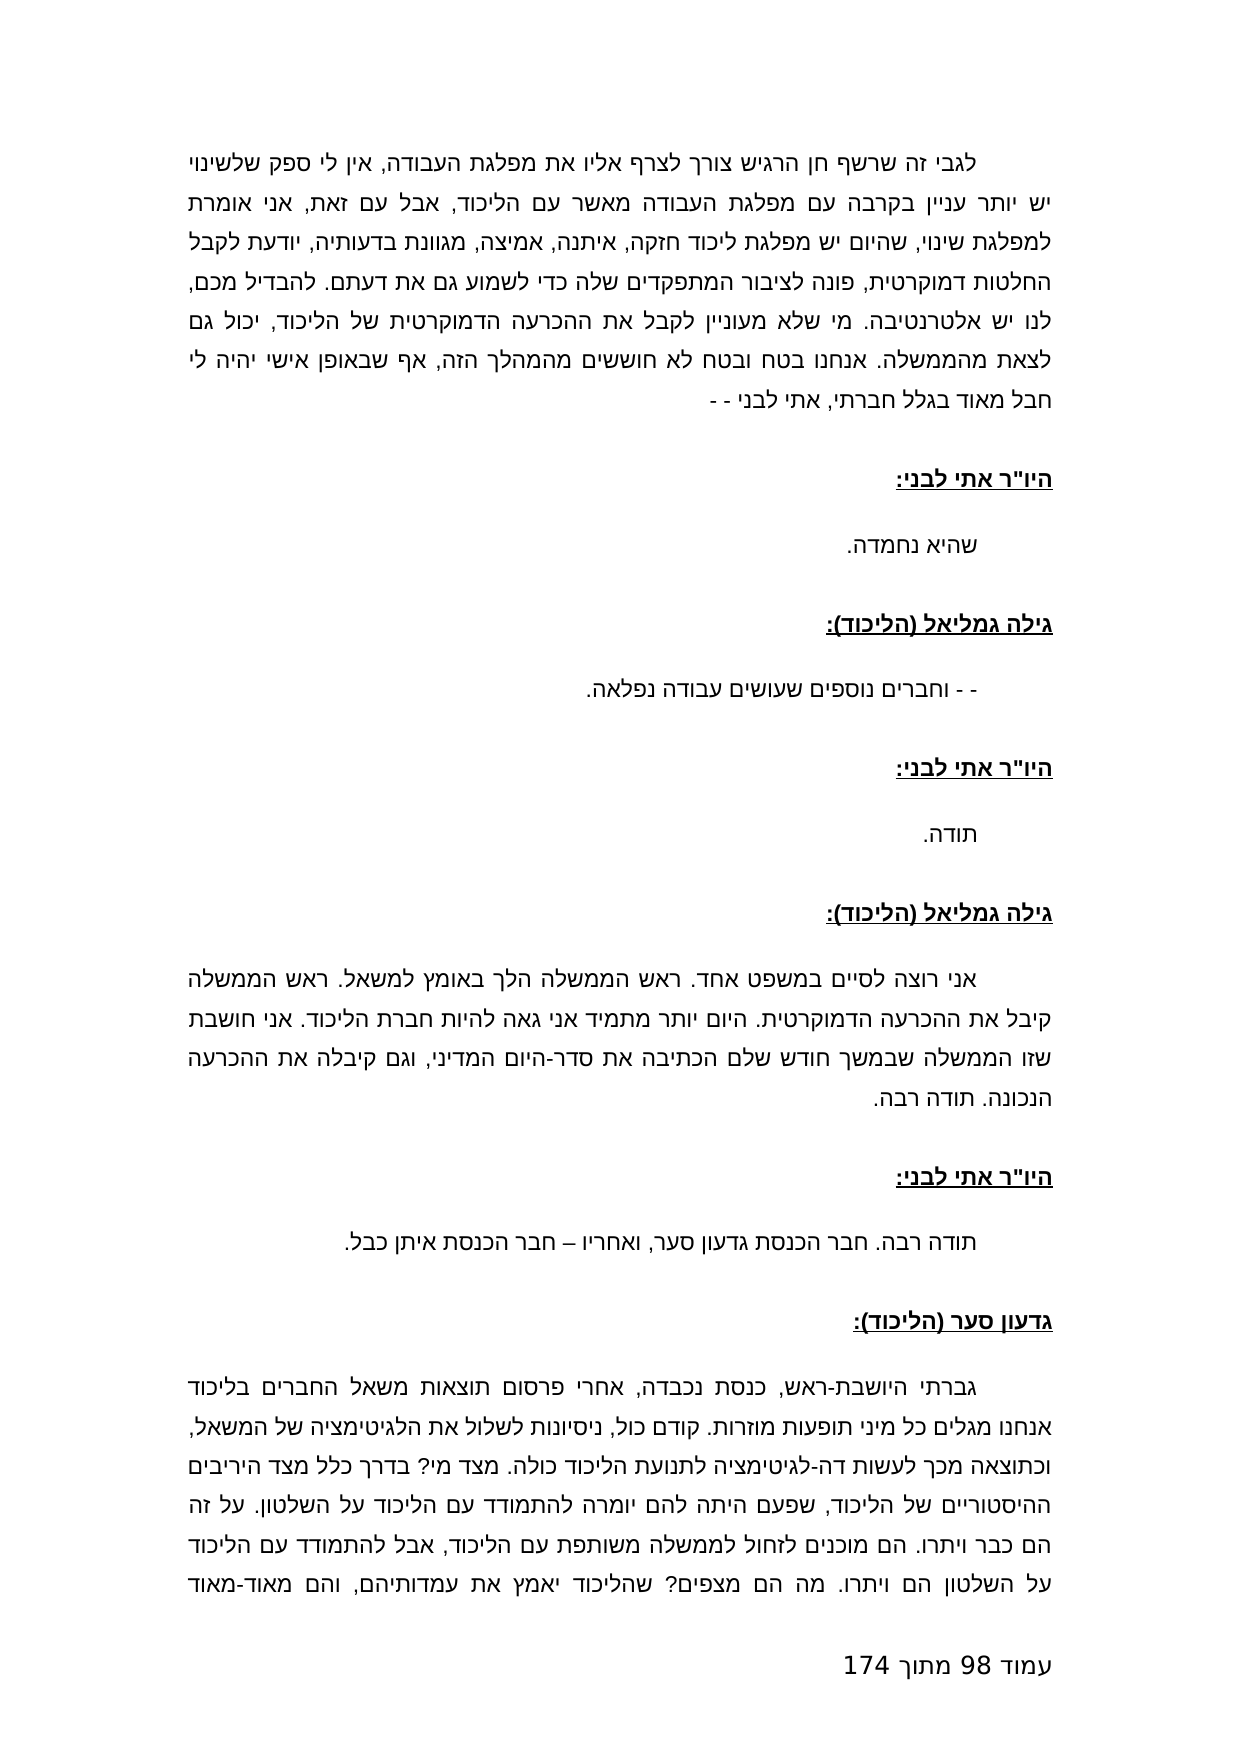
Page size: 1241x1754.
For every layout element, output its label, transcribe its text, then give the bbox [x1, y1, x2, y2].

text גילה גמליאל (הליכוד): [187, 611, 1053, 637]
text תודה. [187, 821, 1053, 848]
text - - וחברים נוספים שעושים עבודה נפלאה. [187, 676, 1053, 703]
text גילה גמליאל (הליכוד): [187, 900, 1053, 927]
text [187, 1374, 1053, 1598]
text לגבי זה שרשף חן הרגיש צורך לצרף אליו את מפלגת העבודה, אין לי ספק שלשינוי יש יותר עניין בקרבה עם מפלגת העבודה מאשר עם הליכוד, אבל עם זאת, אני אומרת למפלגת שינוי, שהיום יש מפלגת ליכוד חזקה, איתנה, אמיצה, מגוונת בדעותיה, יודעת לקבל החלטות דמוקרטית, פונה לציבור המתפקדים שלה כדי לשמוע גם את דעתם. להבדיל מכם, לנו יש אלטרנטיבה. מי שלא מעוניין לקבל את ההכרעה הדמוקרטית של הליכוד, יכול גם לצאת מהממשלה. אנחנו בטח ובטח לא חוששים מהמהלך הזה, אף שבאופן אישי יהיה לי חבל מאוד בגלל חברתי, אתי לבני - - [187, 150, 1053, 413]
text אני רוצה לסיים במשפט אחד. ראש הממשלה הלך באומץ למשאל. ראש הממשלה קיבל את ההכרעה הדמוקרטית. היום יותר מתמיד אני גאה להיות חברת הליכוד. אני חושבת שזו הממשלה שבמשך חודש שלם הכתיבה את סדר-היום המדיני, וגם קיבלה את ההכרעה הנכונה. תודה רבה. [187, 966, 1053, 1111]
text גדעון סער (הליכוד): [187, 1308, 1053, 1334]
text שהיא נחמדה. [187, 532, 1053, 558]
text היו"ר אתי לבני: [187, 466, 1053, 492]
text היו"ר אתי לבני: [187, 1163, 1053, 1190]
text היו"ר אתי לבני: [187, 755, 1053, 782]
text תודה רבה. חבר הכנסת גדעון סער, ואחריו – חבר הכנסת איתן כבל. [187, 1229, 1053, 1256]
